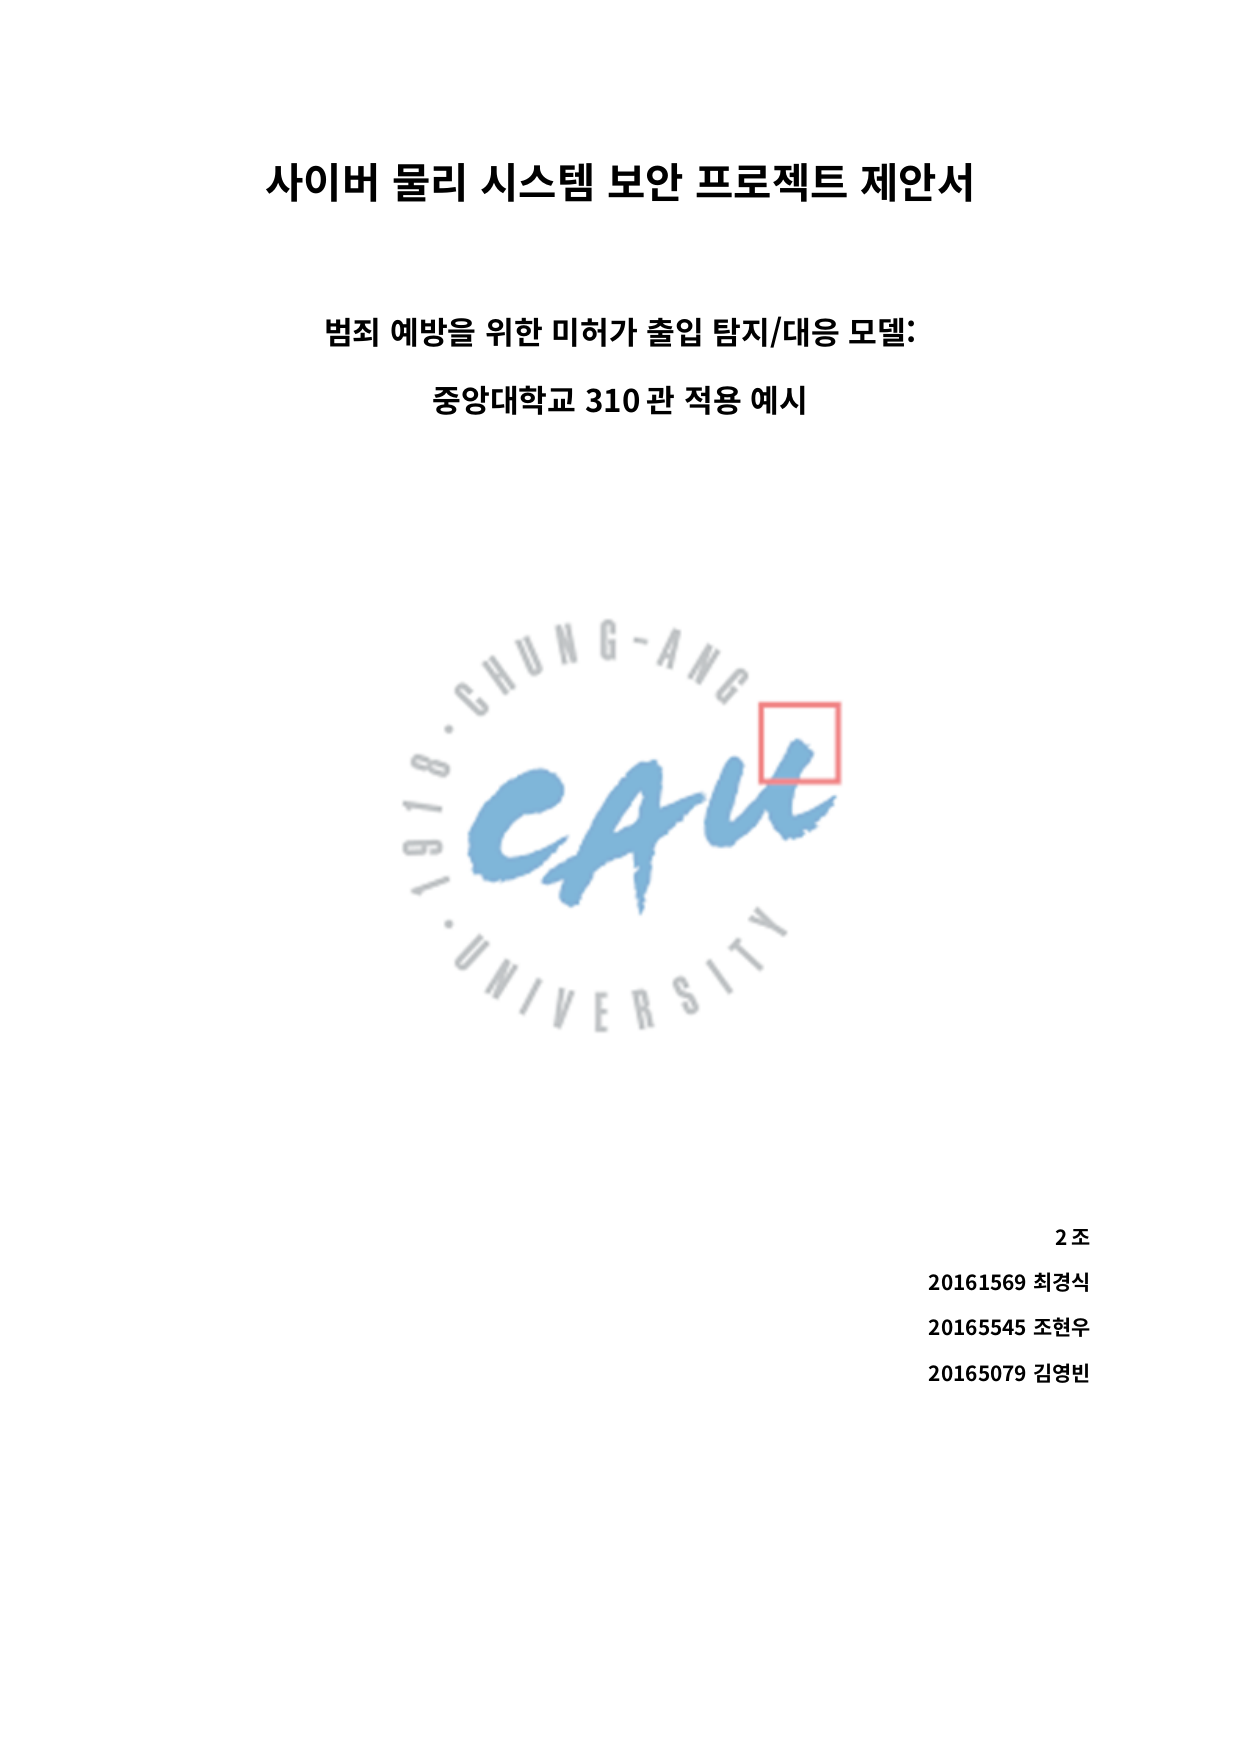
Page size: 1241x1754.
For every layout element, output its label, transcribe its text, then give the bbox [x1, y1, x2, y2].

text 범죄 예방을 위한 미허가 출입 탐지/대응 모델: [150, 308, 1090, 353]
text 2조 [150, 1221, 1090, 1251]
text 20165079 김영빈 [150, 1357, 1090, 1387]
text 중앙대학교 310관 적용 예시 [150, 376, 1090, 421]
picture [328, 534, 912, 1118]
text 20161569 최경식 [150, 1266, 1090, 1297]
text 사이버 물리 시스템 보안 프로젝트 제안서 [150, 150, 1090, 210]
text 20165545 조현우 [150, 1312, 1090, 1342]
